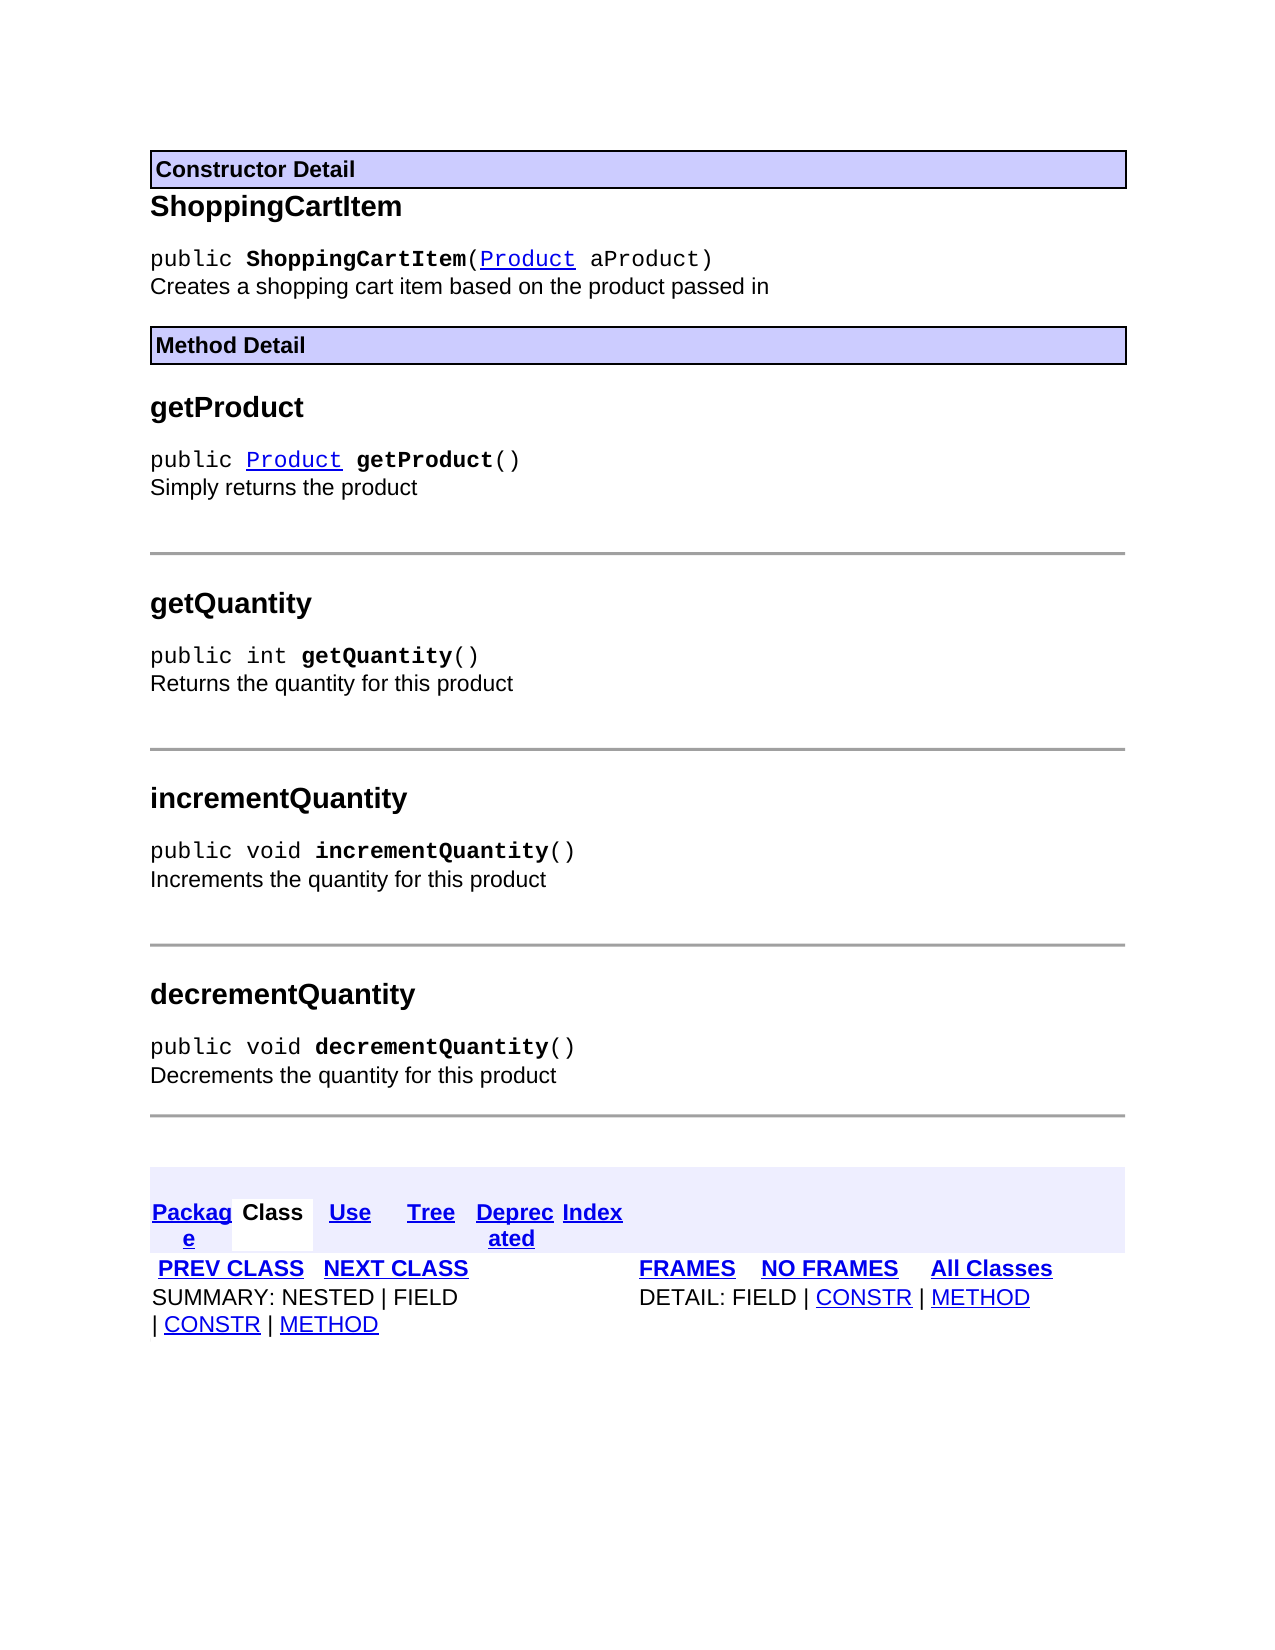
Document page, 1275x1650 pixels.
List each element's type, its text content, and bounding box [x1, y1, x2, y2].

text Returns the quantity for this product [150, 670, 1125, 696]
subtitle incrementQuantity [150, 751, 1125, 815]
table_cell DETAIL: FIELD | CONSTR | METHOD [638, 1283, 1125, 1338]
table_cell FRAMES NO FRAMES All Classes [638, 1253, 1125, 1283]
subtitle getQuantity [150, 556, 1125, 619]
table_header Constructor Detail [152, 152, 1125, 187]
text public void incrementQuantity() [150, 840, 1125, 866]
text public void decrementQuantity() [150, 1036, 1125, 1062]
subtitle getProduct [150, 390, 1125, 423]
subtitle decrementQuantity [150, 947, 1125, 1011]
subtitle ShoppingCartItem [150, 189, 1125, 222]
table_cell PREV CLASS NEXT CLASS [150, 1253, 637, 1283]
table_cell SUMMARY: NESTED | FIELD | CONSTR | METHOD [150, 1283, 637, 1338]
text Creates a shopping cart item based on the product passed in [150, 273, 1125, 300]
text Simply returns the product [150, 474, 1125, 501]
text public Product getProduct() [150, 448, 1125, 474]
text Decrements the quantity for this product [150, 1062, 1125, 1088]
text Increments the quantity for this product [150, 866, 1125, 892]
text public int getQuantity() [150, 644, 1125, 670]
table_header [150, 1167, 1125, 1253]
table_header Method Detail [152, 328, 1125, 363]
text public ShoppingCartItem(Product aProduct) [150, 247, 1125, 273]
